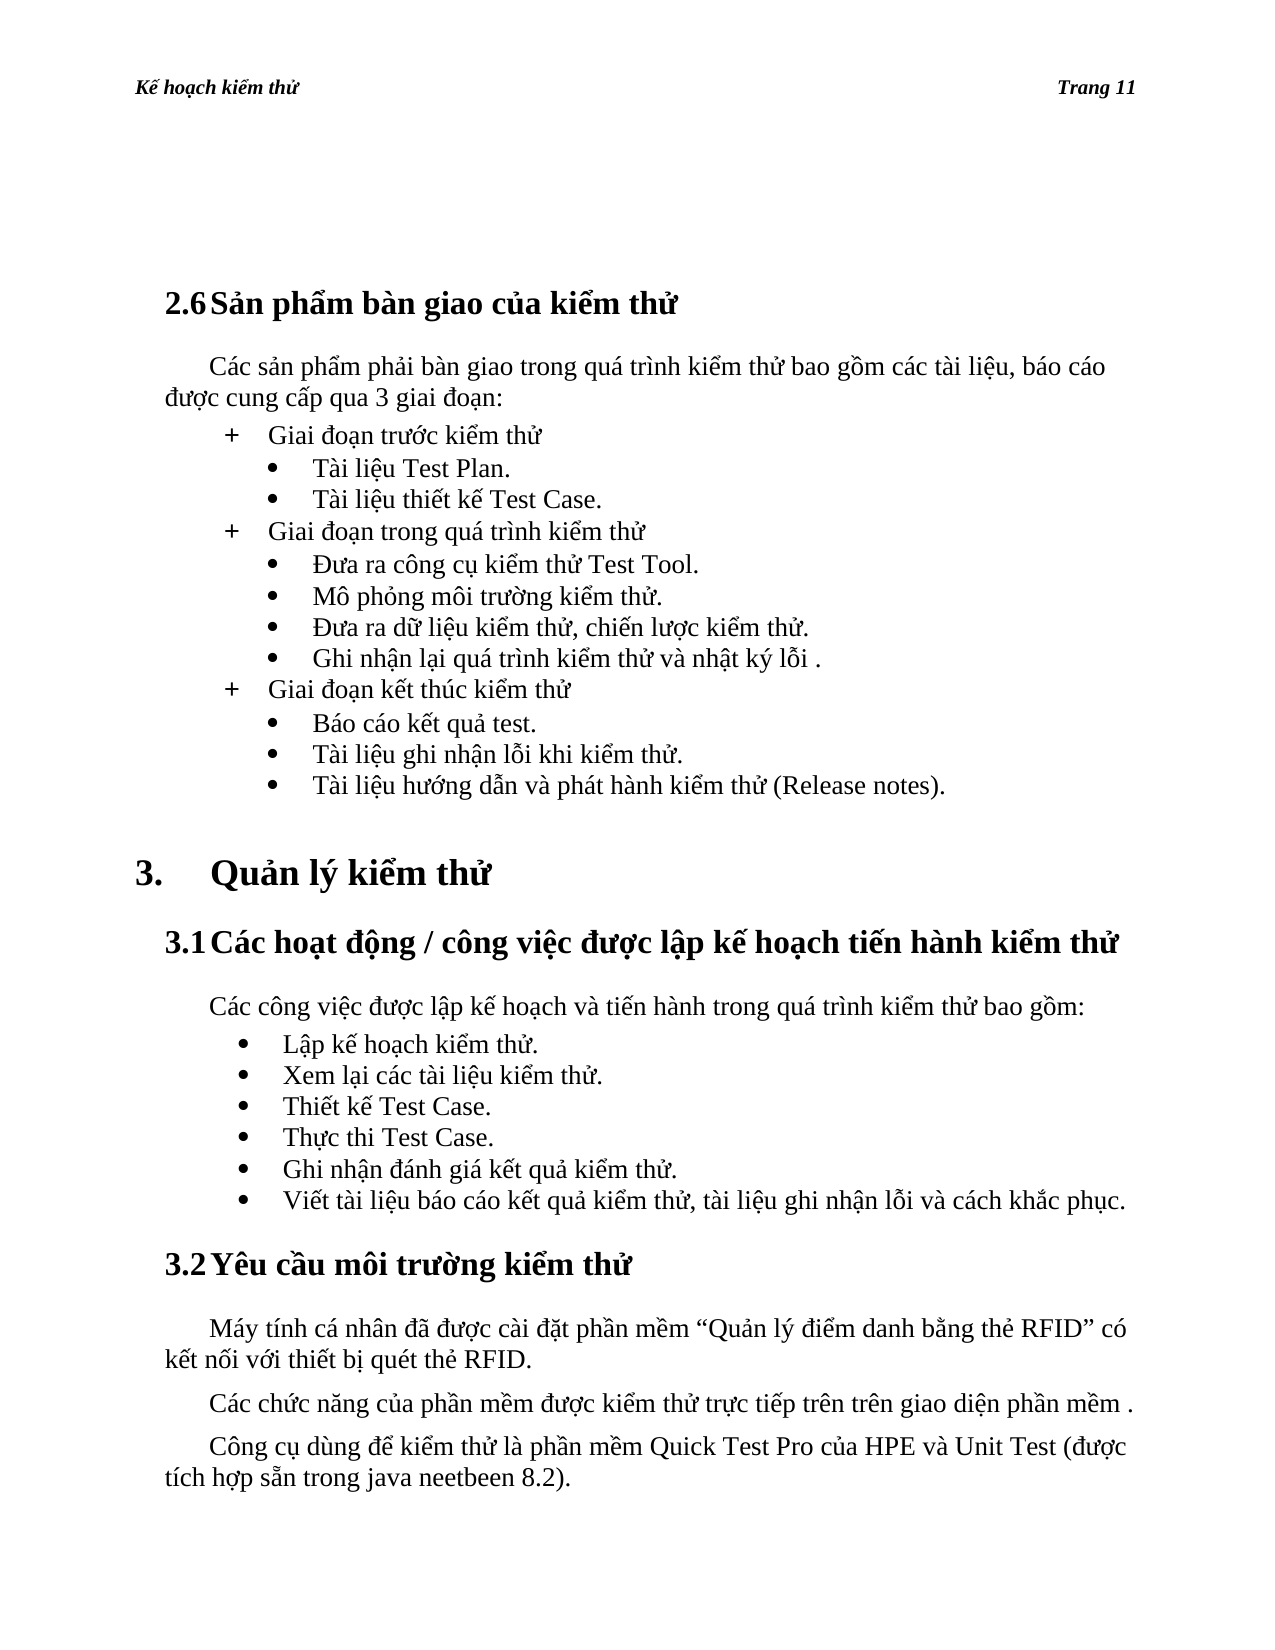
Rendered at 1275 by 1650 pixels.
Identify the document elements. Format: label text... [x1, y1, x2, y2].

list Giai đoạn trước kiểm thử [224, 419, 1140, 452]
list Tài liệu ghi nhận lỗi khi kiểm thử. [268, 738, 1140, 769]
text Máy tính cá nhân đã được cài đặt phần mềm “Quản lý điểm danh bằng thẻ RFID” có kết nối với thiết bị quét thẻ RFID. [164, 1312, 1140, 1374]
subtitle Yêu cầu môi trường kiểm thử [164, 1244, 1140, 1283]
list Đưa ra dữ liệu kiểm thử, chiến lược kiểm thử. [268, 611, 1140, 642]
subtitle Sản phẩm bàn giao của kiểm thử [164, 283, 1140, 321]
list Báo cáo kết quả test. [268, 707, 1140, 738]
list Giai đoạn kết thúc kiểm thử [224, 673, 1140, 707]
list Giai đoạn trong quá trình kiểm thử [224, 515, 1140, 548]
subtitle Quản lý kiểm thử [135, 851, 1140, 894]
list Tài liệu Test Plan. [268, 452, 1140, 484]
list Tài liệu thiết kế Test Case. [268, 484, 1140, 515]
subtitle Các hoạt động / công việc được lập kế hoạch tiến hành kiểm thử [164, 923, 1140, 961]
text Các chức năng của phần mềm được kiểm thử trực tiếp trên trên giao diện phần mềm . [164, 1387, 1140, 1418]
text Các công việc được lập kế hoạch và tiến hành trong quá trình kiểm thử bao gồm: [209, 990, 1140, 1021]
list Tài liệu hướng dẫn và phát hành kiểm thử (Release notes). [268, 769, 1140, 801]
text Các sản phẩm phải bàn giao trong quá trình kiểm thử bao gồm các tài liệu, báo cáo được cung cấp qua 3 giai đoạn: [164, 350, 1140, 413]
list Thực thi Test Case. [238, 1121, 1140, 1153]
list Thiết kế Test Case. [238, 1090, 1140, 1121]
list Đưa ra công cụ kiểm thử Test Tool. [268, 548, 1140, 579]
list Mô phỏng môi trường kiểm thử. [268, 579, 1140, 611]
text Công cụ dùng để kiểm thử là phần mềm Quick Test Pro của HPE và Unit Test (được tích hợp sẵn trong java neetbeen 8.2). [164, 1430, 1140, 1493]
list Ghi nhận đánh giá kết quả kiểm thử. [238, 1153, 1140, 1184]
list Viết tài liệu báo cáo kết quả kiểm thử, tài liệu ghi nhận lỗi và cách khắc phục. [238, 1184, 1140, 1215]
list Xem lại các tài liệu kiểm thử. [238, 1059, 1140, 1090]
list Ghi nhận lại quá trình kiểm thử và nhật ký lỗi . [268, 642, 1140, 673]
list Lập kế hoạch kiểm thử. [238, 1028, 1140, 1059]
